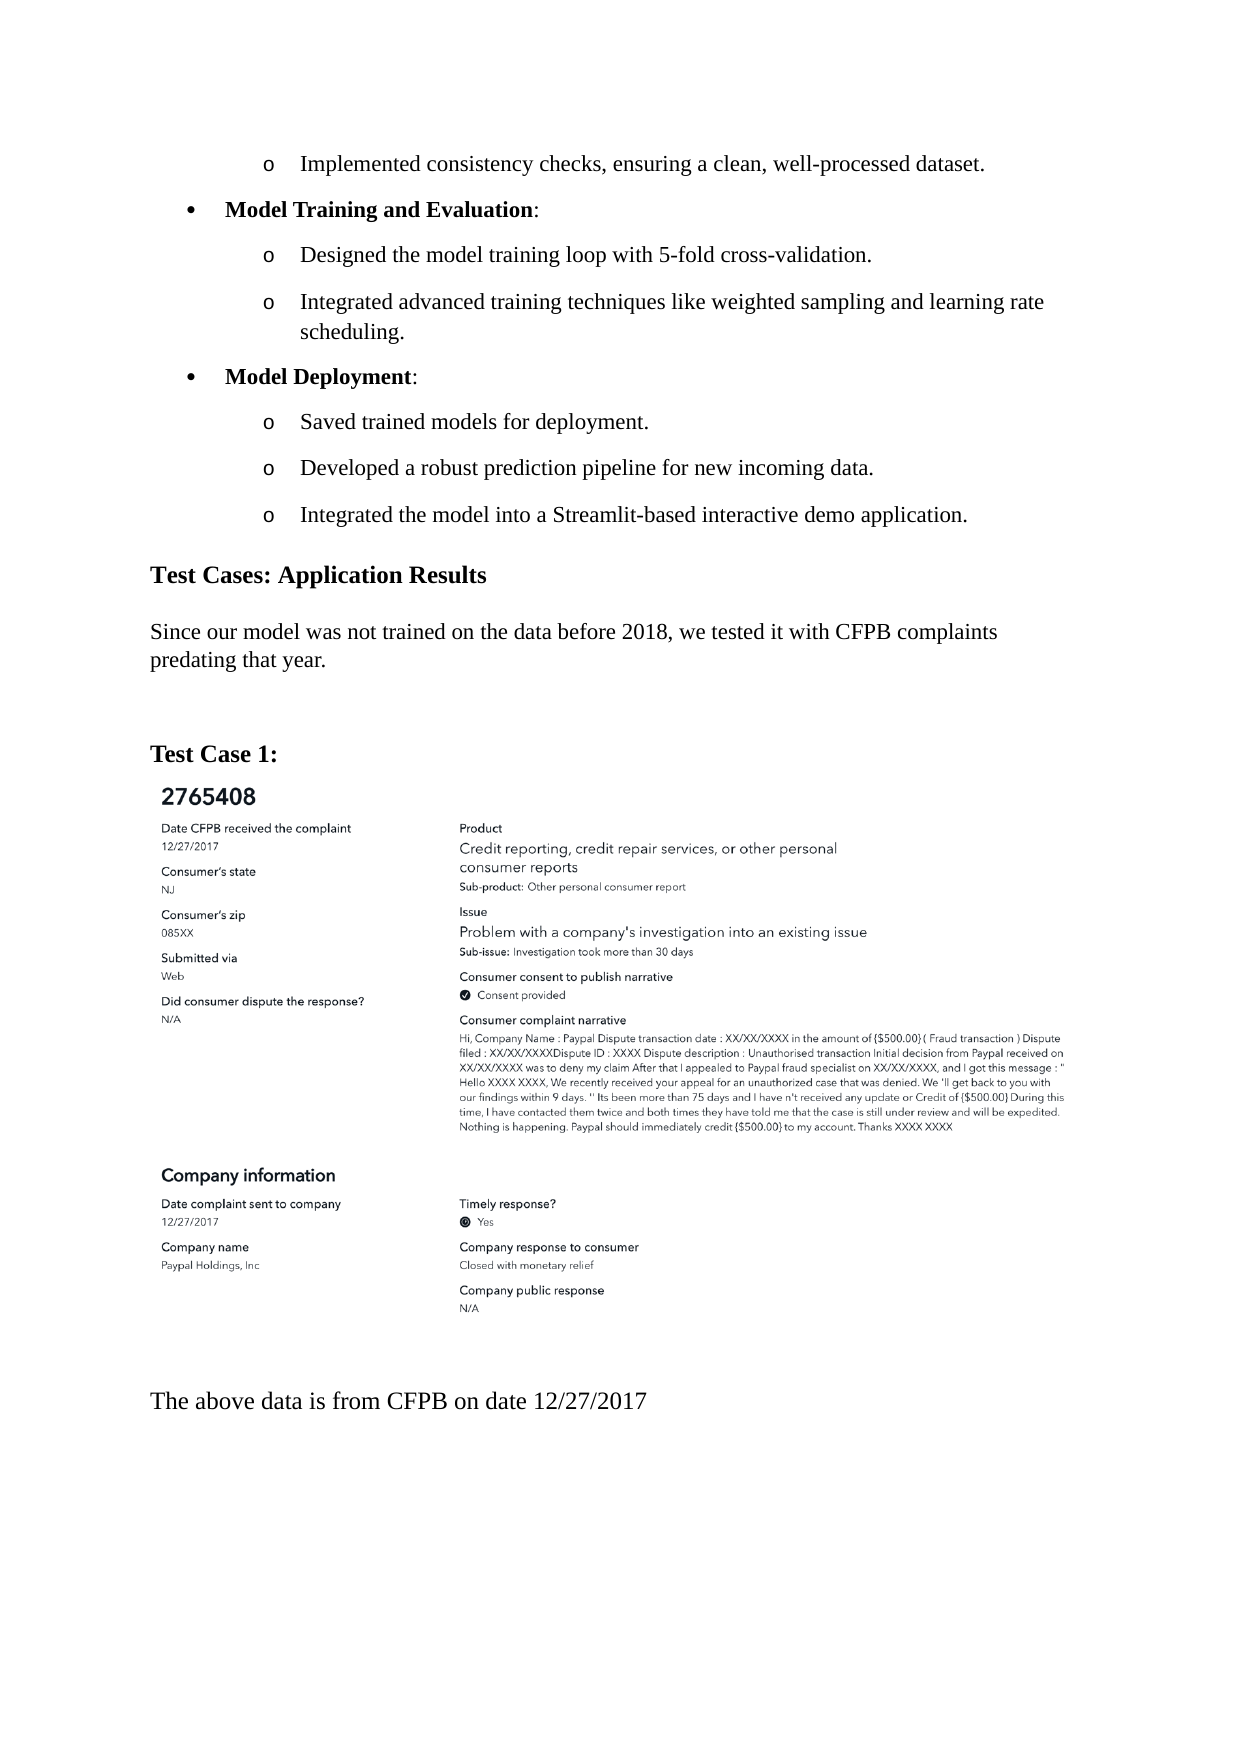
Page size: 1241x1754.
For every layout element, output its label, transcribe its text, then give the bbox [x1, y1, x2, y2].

list Model Training and Evaluation: [187, 196, 1090, 223]
text Since our model was not trained on the data before 2018, we tested it with CFPB complaints predating that year. [150, 618, 1090, 672]
list Implemented consistency checks, ensuring a clean, well-processed dataset. [262, 150, 1090, 178]
text The above data is from CFPB on date 12/27/2017 [150, 1386, 1090, 1415]
list Saved trained models for deployment. [262, 408, 1090, 436]
picture [150, 786, 1091, 1320]
text Test Case 1: [150, 739, 1090, 768]
list Integrated the model into a Streamlit-based interactive demo application. [262, 501, 1090, 528]
text Test Cases: Application Results [150, 560, 1090, 588]
list Model Deployment: [187, 363, 1090, 389]
list Developed a robust prediction pipeline for new incoming data. [262, 454, 1090, 482]
list Integrated advanced training techniques like weighted sampling and learning rate scheduling. [262, 288, 1090, 344]
list Designed the model training loop with 5-fold cross-validation. [262, 242, 1090, 269]
